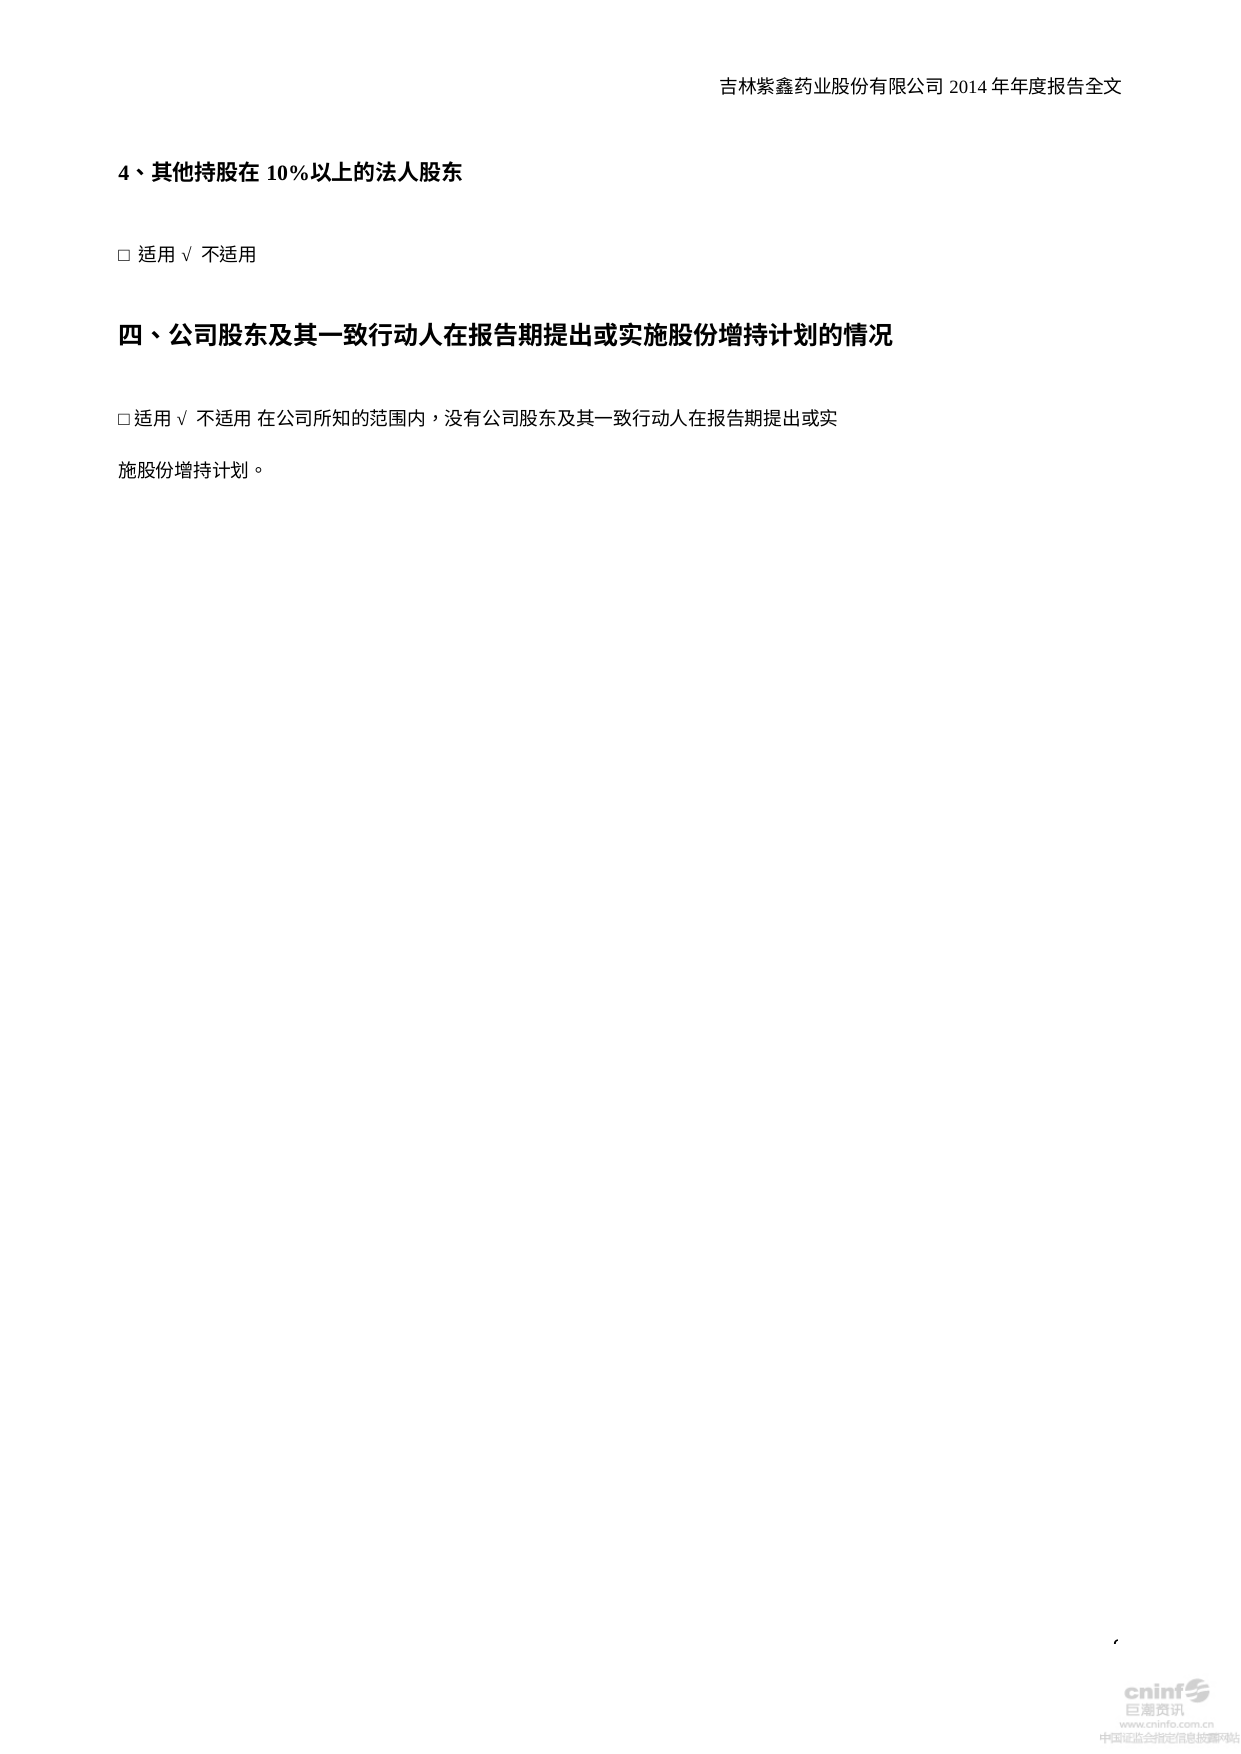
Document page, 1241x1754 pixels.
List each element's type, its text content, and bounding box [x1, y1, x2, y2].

text □ 适用 √ 不适用 在公司所知的范围内，没有公司股东及其一致行动人在报告期提出或实施股份增持计划。 [118, 406, 851, 483]
subtitle 四、公司股东及其一致行动人在报告期提出或实施股份增持计划的情况 [118, 318, 1240, 352]
text □ 适用 √ 不适用 [118, 241, 1240, 267]
subtitle 4、其他持股在 10%以上的法人股东 [118, 157, 1240, 187]
picture [1099, 1673, 1241, 1754]
